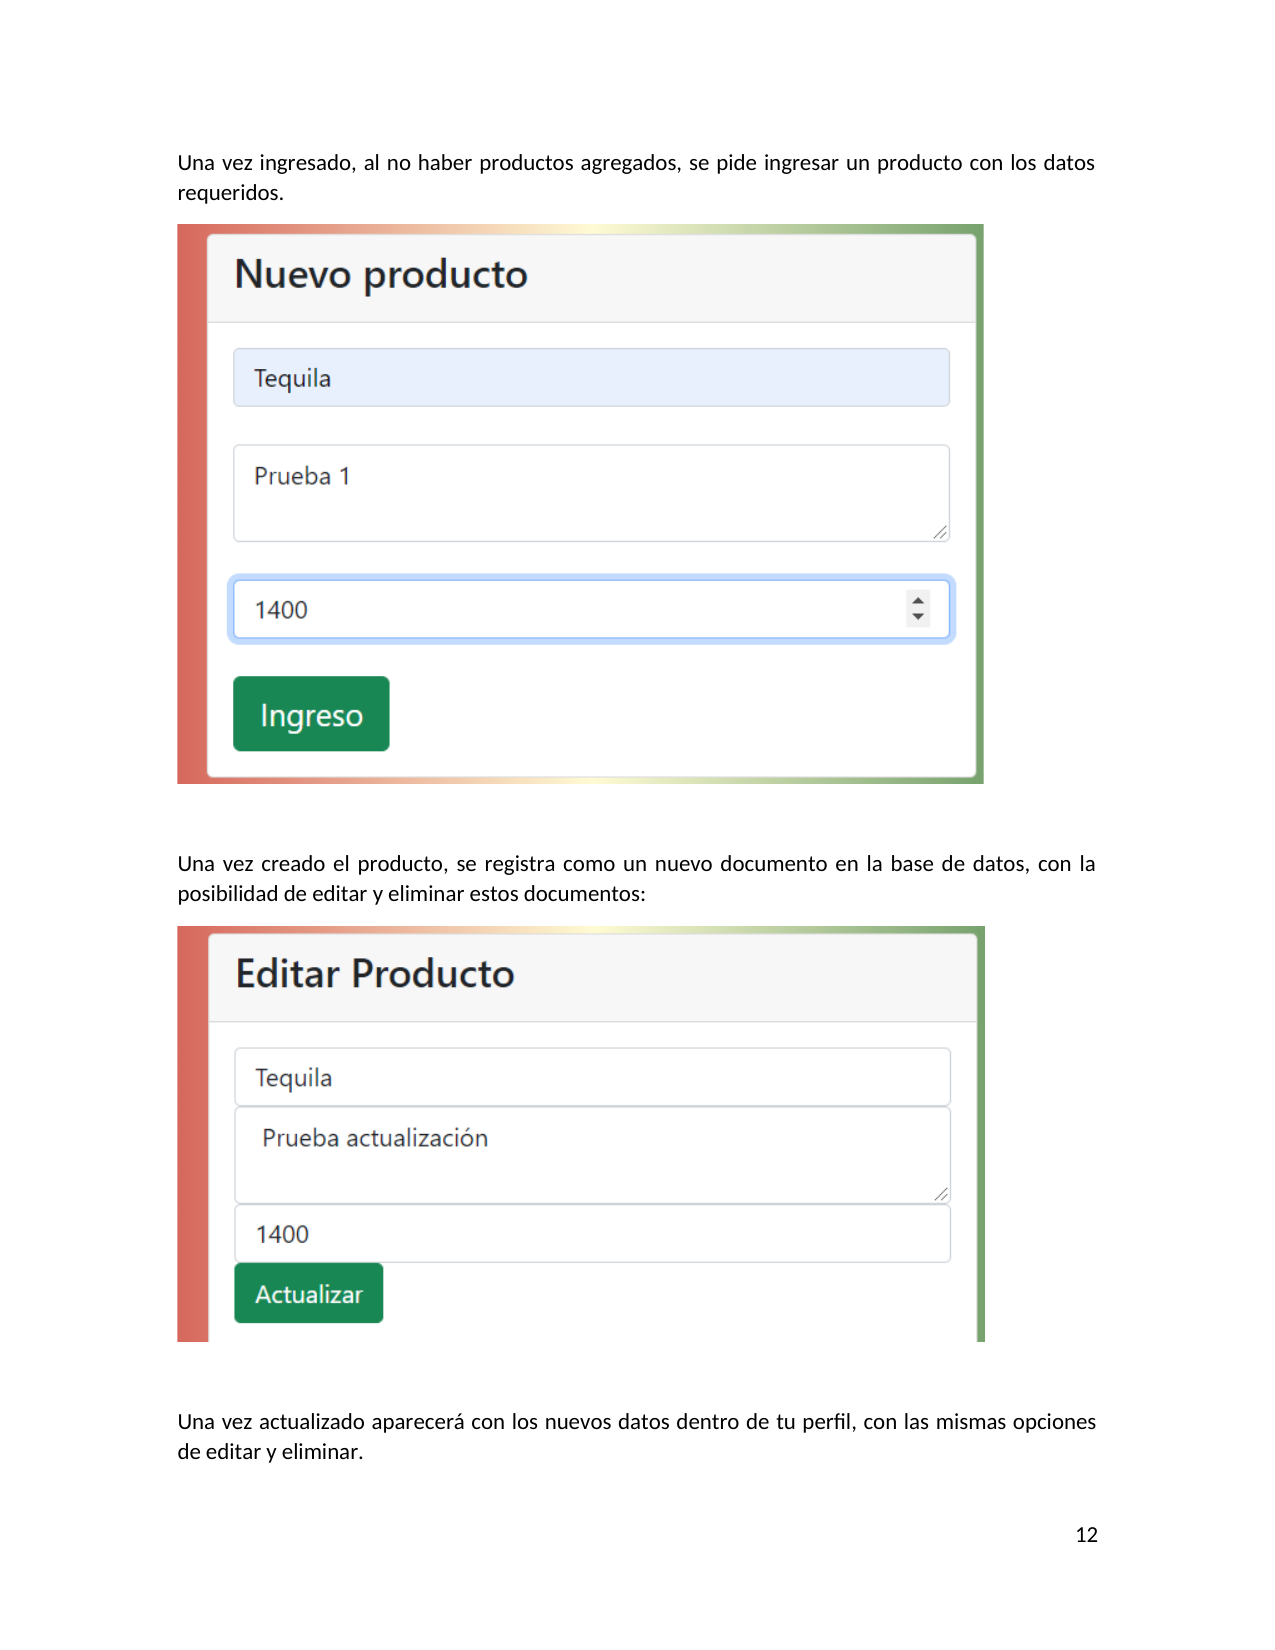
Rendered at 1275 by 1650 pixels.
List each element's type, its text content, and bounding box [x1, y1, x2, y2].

text Una vez creado el producto, se registra como un nuevo documento en la base de datos, con la posibilidad de editar y eliminar estos documentos: [177, 849, 1098, 907]
picture [177, 224, 984, 784]
text Una vez ingresado, al no haber productos agregados, se pide ingresar un producto con los datos requeridos. [177, 148, 1098, 206]
text Una vez actualizado aparecerá con los nuevos datos dentro de tu perfil, con las mismas opciones de editar y eliminar. [177, 1407, 1098, 1465]
picture [177, 926, 985, 1342]
